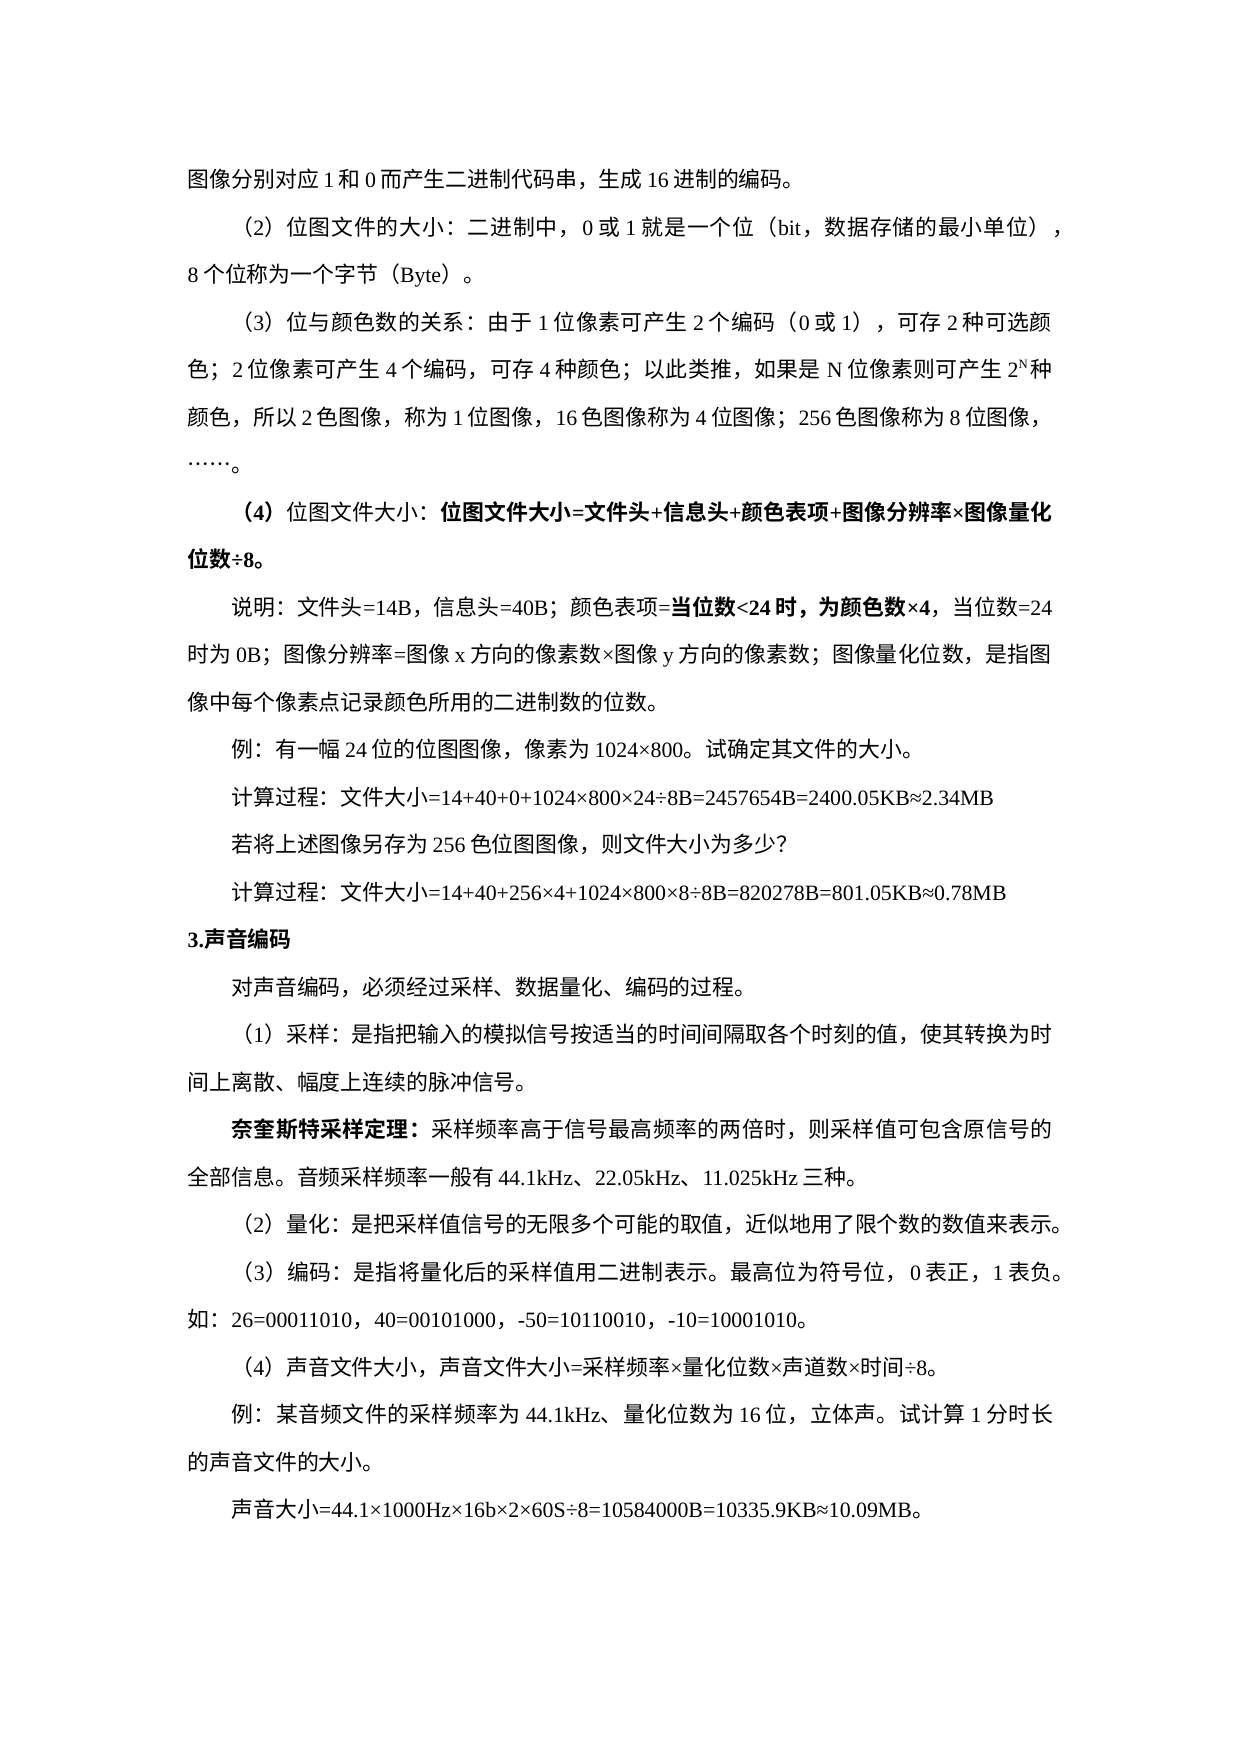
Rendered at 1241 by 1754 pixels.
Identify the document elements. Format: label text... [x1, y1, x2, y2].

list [187, 162, 1053, 194]
text 计算过程：文件大小=14+40+0+1024×800×24÷8B=2457654B=2400.05KB≈2.34MB [187, 779, 1053, 811]
text （4）声音文件大小，声音文件大小=采样频率×量化位数×声道数×时间÷8。 [187, 1349, 1053, 1381]
text 例：有一幅24位的位图图像，像素为1024×800。试确定其文件的大小。 [187, 732, 1053, 764]
text 对声音编码，必须经过采样、数据量化、编码的过程。 [187, 969, 1053, 1001]
text 声音大小=44.1×1000Hz×16b×2×60S÷8=10584000B=10335.9KB≈10.09MB。 [187, 1492, 1053, 1524]
text 若将上述图像另存为256色位图图像，则文件大小为多少？ [187, 827, 1053, 859]
text 3.声音编码 [187, 922, 1053, 954]
text 奈奎斯特采样定理：采样频率高于信号最高频率的两倍时，则采样值可包含原信号的全部信息。音频采样频率一般有44.1kHz、22.05kHz、11.025kHz三种。 [187, 1112, 1053, 1191]
list 位与颜色数的关系：由于1位像素可产生2个编码（0或1），可存2种可选颜色；2位像素可产生4个编码，可存4种颜色；以此类推，如果是N位像素则可产生2N种颜色，所以2色图像，称为1位图像，16色图像称为4位图像；256色图像称为8位图像，……。 [187, 304, 1053, 479]
list 位图文件的大小：二进制中，0或1就是一个位（bit，数据存储的最小单位），8个位称为一个字节（Byte）。 [187, 209, 1053, 289]
text （1）采样：是指把输入的模拟信号按适当的时间间隔取各个时刻的值，使其转换为时间上离散、幅度上连续的脉冲信号。 [187, 1017, 1053, 1096]
text （3）编码：是指将量化后的采样值用二进制表示。最高位为符号位，0表正，1表负。如：26=00011010，40=00101000，-50=10110010，-10=10001010。 [187, 1254, 1053, 1334]
text （2）量化：是把采样值信号的无限多个可能的取值，近似地用了限个数的数值来表示。 [187, 1207, 1053, 1239]
list 位图文件大小：位图文件大小=文件头+信息头+颜色表项+图像分辨率×图像量化位数÷8。 [187, 494, 1053, 574]
text 计算过程：文件大小=14+40+256×4+1024×800×8÷8B=820278B=801.05KB≈0.78MB [187, 874, 1053, 906]
text 例：某音频文件的采样频率为44.1kHz、量化位数为16位，立体声。试计算1分时长的声音文件的大小。 [187, 1397, 1053, 1476]
text 说明：文件头=14B，信息头=40B；颜色表项=当位数<24时，为颜色数×4，当位数=24时为0B；图像分辨率=图像x方向的像素数×图像y方向的像素数；图像量化位数，是指图像中每个像素点记录颜色所用的二进制数的位数。 [187, 589, 1053, 716]
